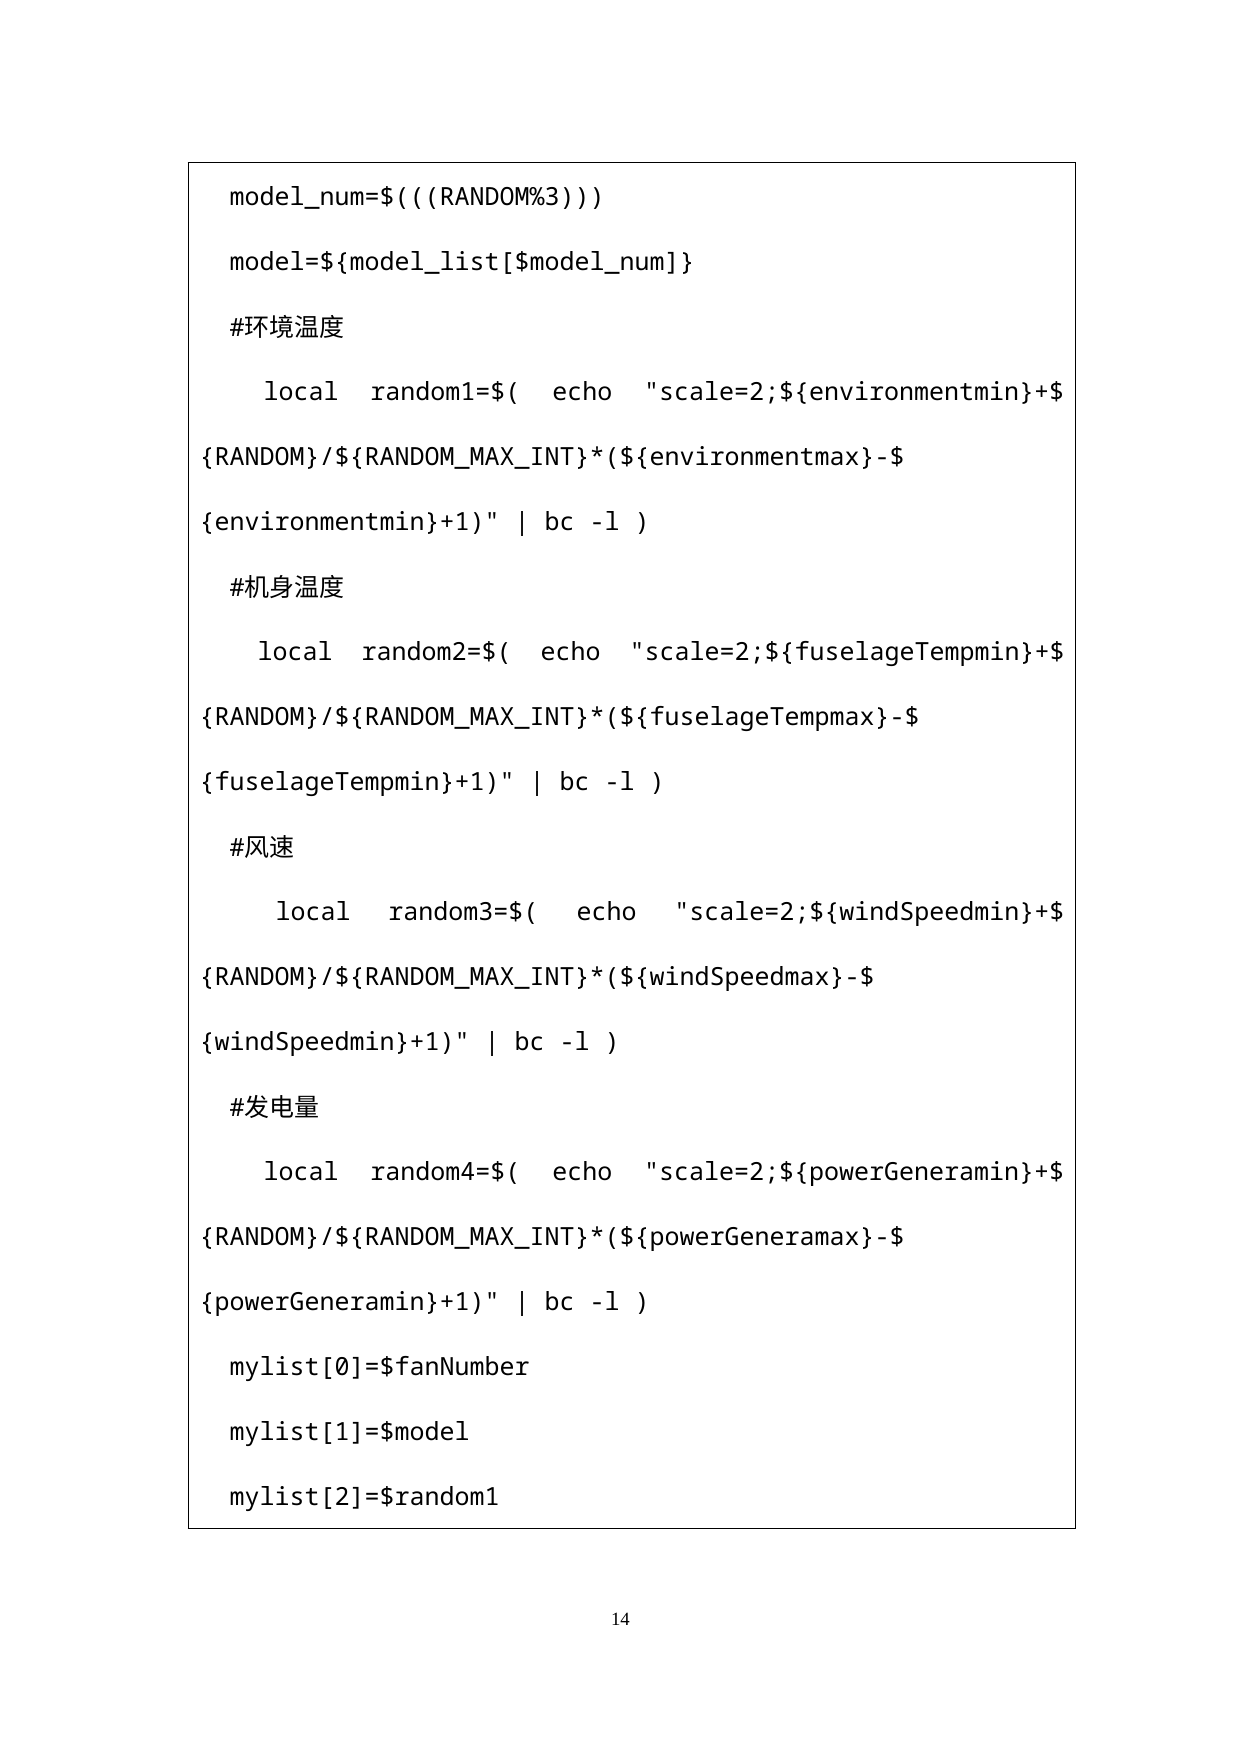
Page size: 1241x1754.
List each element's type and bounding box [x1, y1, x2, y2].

table_header [189, 163, 1075, 1528]
